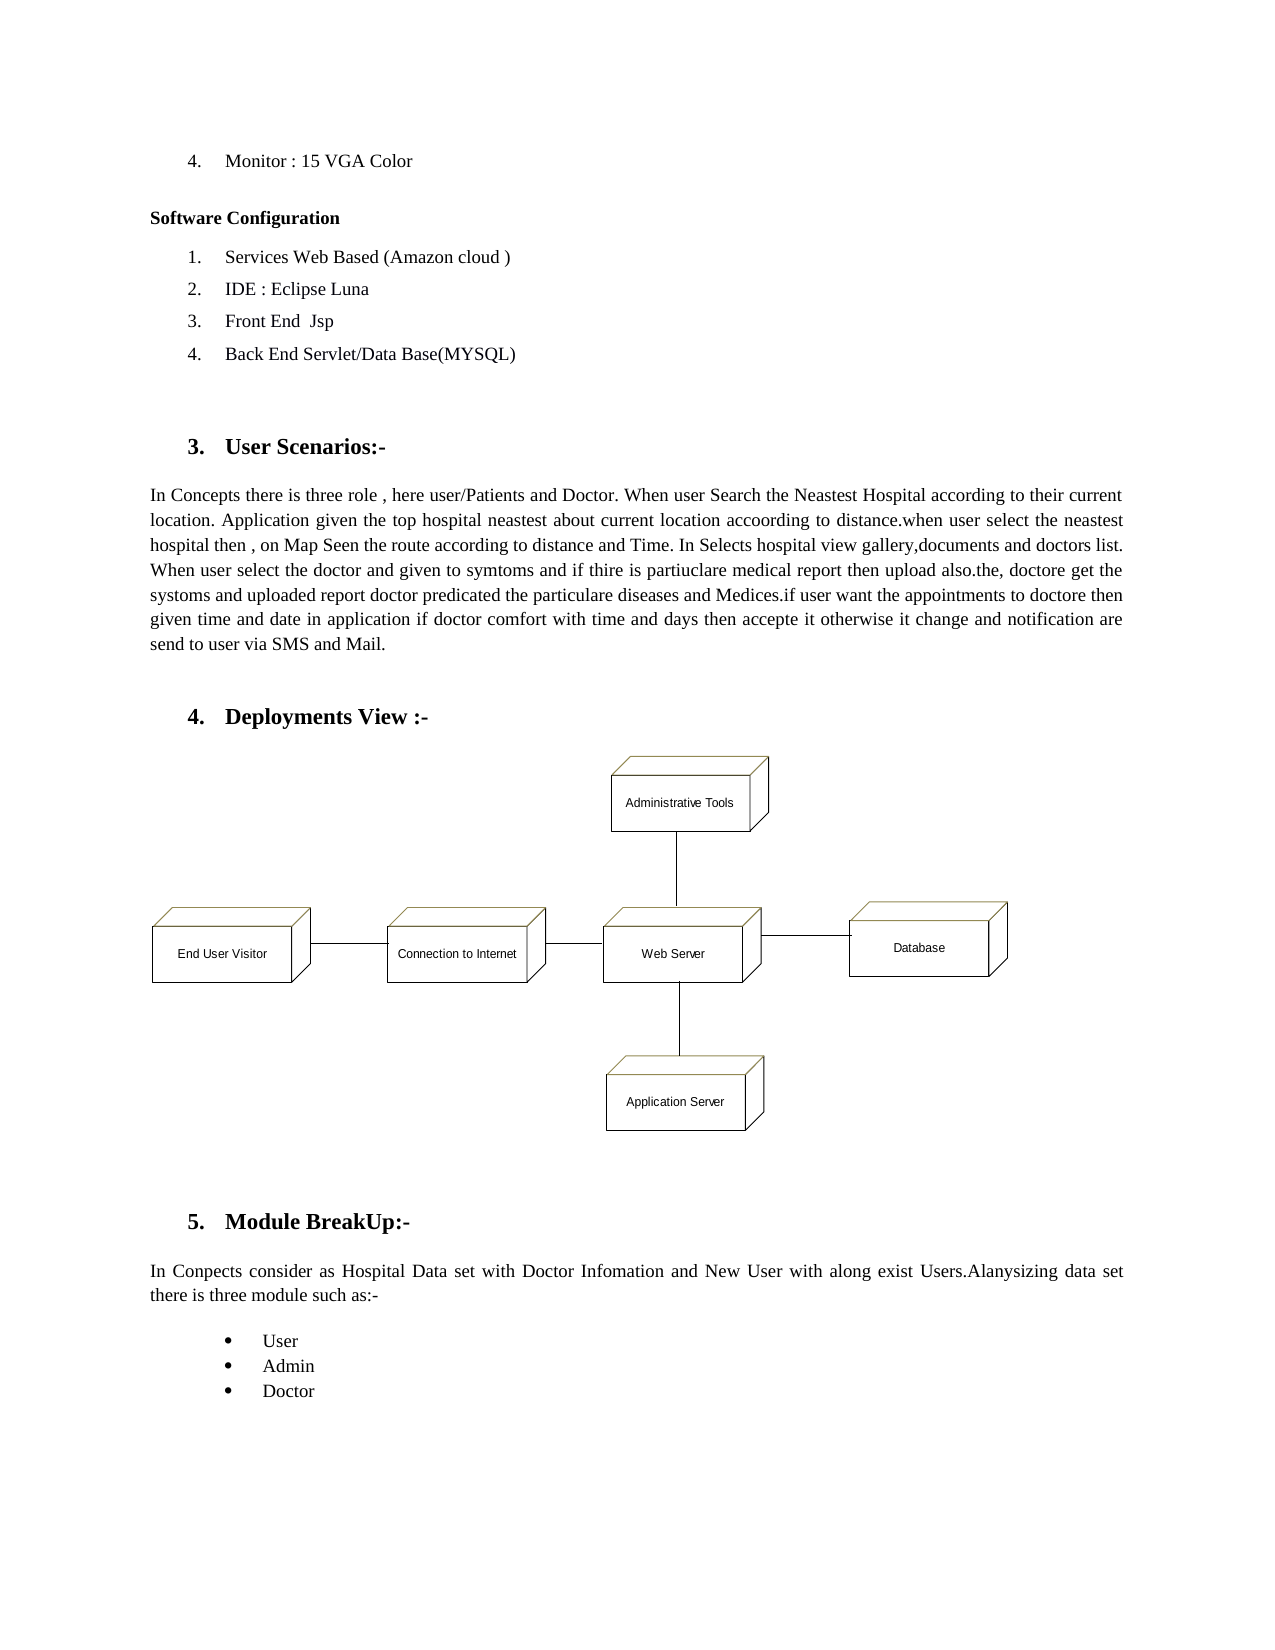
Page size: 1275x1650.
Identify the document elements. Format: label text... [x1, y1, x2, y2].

text In Concepts there is three role , here user/Patients and Doctor. When user Search the Neastest Hospital according to their current location. Application given the top hospital neastest about current location accoording to distance.when user select the neastest hospital then , on Map Seen the route according to distance and Time. In Selects hospital view gallery,documents and doctors list. When user select the doctor and given to symtoms and if thire is partiuclare medical report then upload also.the, doctore get the systoms and uploaded report doctor predicated the particulare diseases and Medices.if user want the appointments to doctore then given time and date in application if doctor comfort with time and days then accepte it otherwise it change and notification are send to user via SMS and Mail. [150, 484, 1125, 654]
list IDE : Eclipse Luna [187, 278, 1125, 300]
list User [225, 1330, 1125, 1351]
list Monitor : 15 VGA Color [187, 150, 1125, 172]
list Doctor [225, 1379, 1125, 1401]
text In Conpects consider as Hospital Data set with Doctor Infomation and New User with along exist Users.Alanysizing data set there is three module such as:- [150, 1259, 1125, 1306]
list Deployments View :- [187, 703, 1125, 730]
subtitle Software Configuration [150, 207, 1125, 229]
list Back End Servlet/Data Base(MYSQL) [187, 343, 1125, 364]
list Admin [225, 1355, 1125, 1376]
list Front End Jsp [187, 310, 1125, 332]
list User Scenarios:- [187, 433, 1125, 459]
list Module BreakUp:- [187, 1208, 1125, 1235]
list Services Web Based (Amazon cloud ) [187, 246, 1125, 267]
